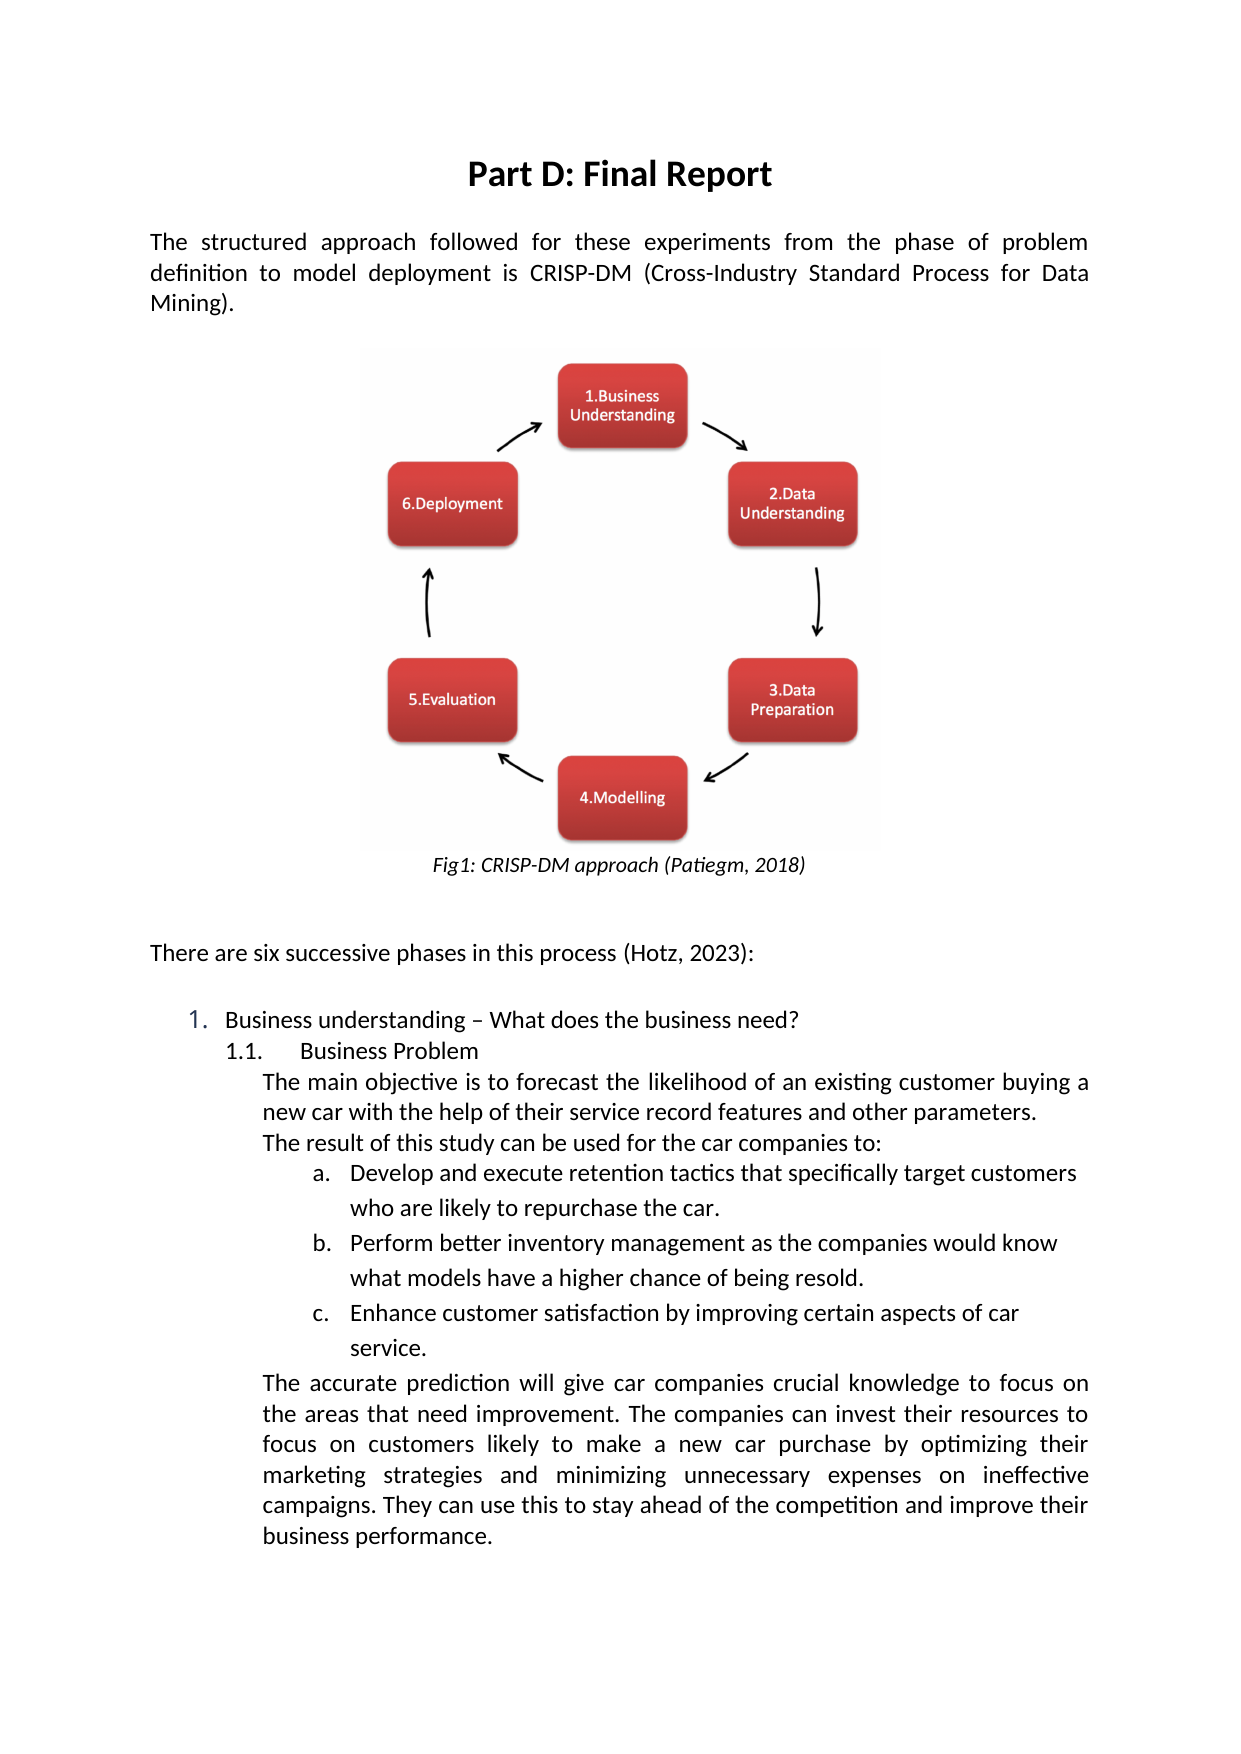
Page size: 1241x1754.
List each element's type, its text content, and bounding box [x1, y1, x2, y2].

list Business Problem [225, 1035, 1090, 1066]
text Fig1: CRISP-DM approach (Patiegm, 2018) [150, 851, 1090, 877]
list Business understanding – What does the business need? [187, 1001, 1090, 1035]
text There are six successive phases in this process (Hotz, 2023): [150, 937, 1090, 967]
list Enhance customer satisfaction by improving certain aspects of car service. [312, 1297, 1090, 1363]
text The structured approach followed for these experiments from the phase of problem definition to model deployment is CRISP-DM (Cross-Industry Standard Process for Data Mining). [150, 226, 1090, 318]
list Develop and execute retention tactics that specifically target customers who are likely to repurchase the car. [312, 1157, 1090, 1223]
text Part D: Final Report [150, 150, 1090, 196]
text The result of this study can be used for the car companies to: [262, 1127, 1090, 1157]
text The main objective is to forecast the likelihood of an existing customer buying a new car with the help of their service record features and other parameters. [262, 1066, 1090, 1127]
list Perform better inventory management as the companies would know what models have a higher chance of being resold. [312, 1227, 1090, 1293]
text The accurate prediction will give car companies crucial knowledge to focus on the areas that need improvement. The companies can invest their resources to focus on customers likely to make a new car purchase by optimizing their marketing strategies and minimizing unnecessary expenses on ineffective campaigns. They can use this to stay ahead of the competition and improve their business performance. [262, 1367, 1090, 1551]
picture [359, 348, 881, 851]
